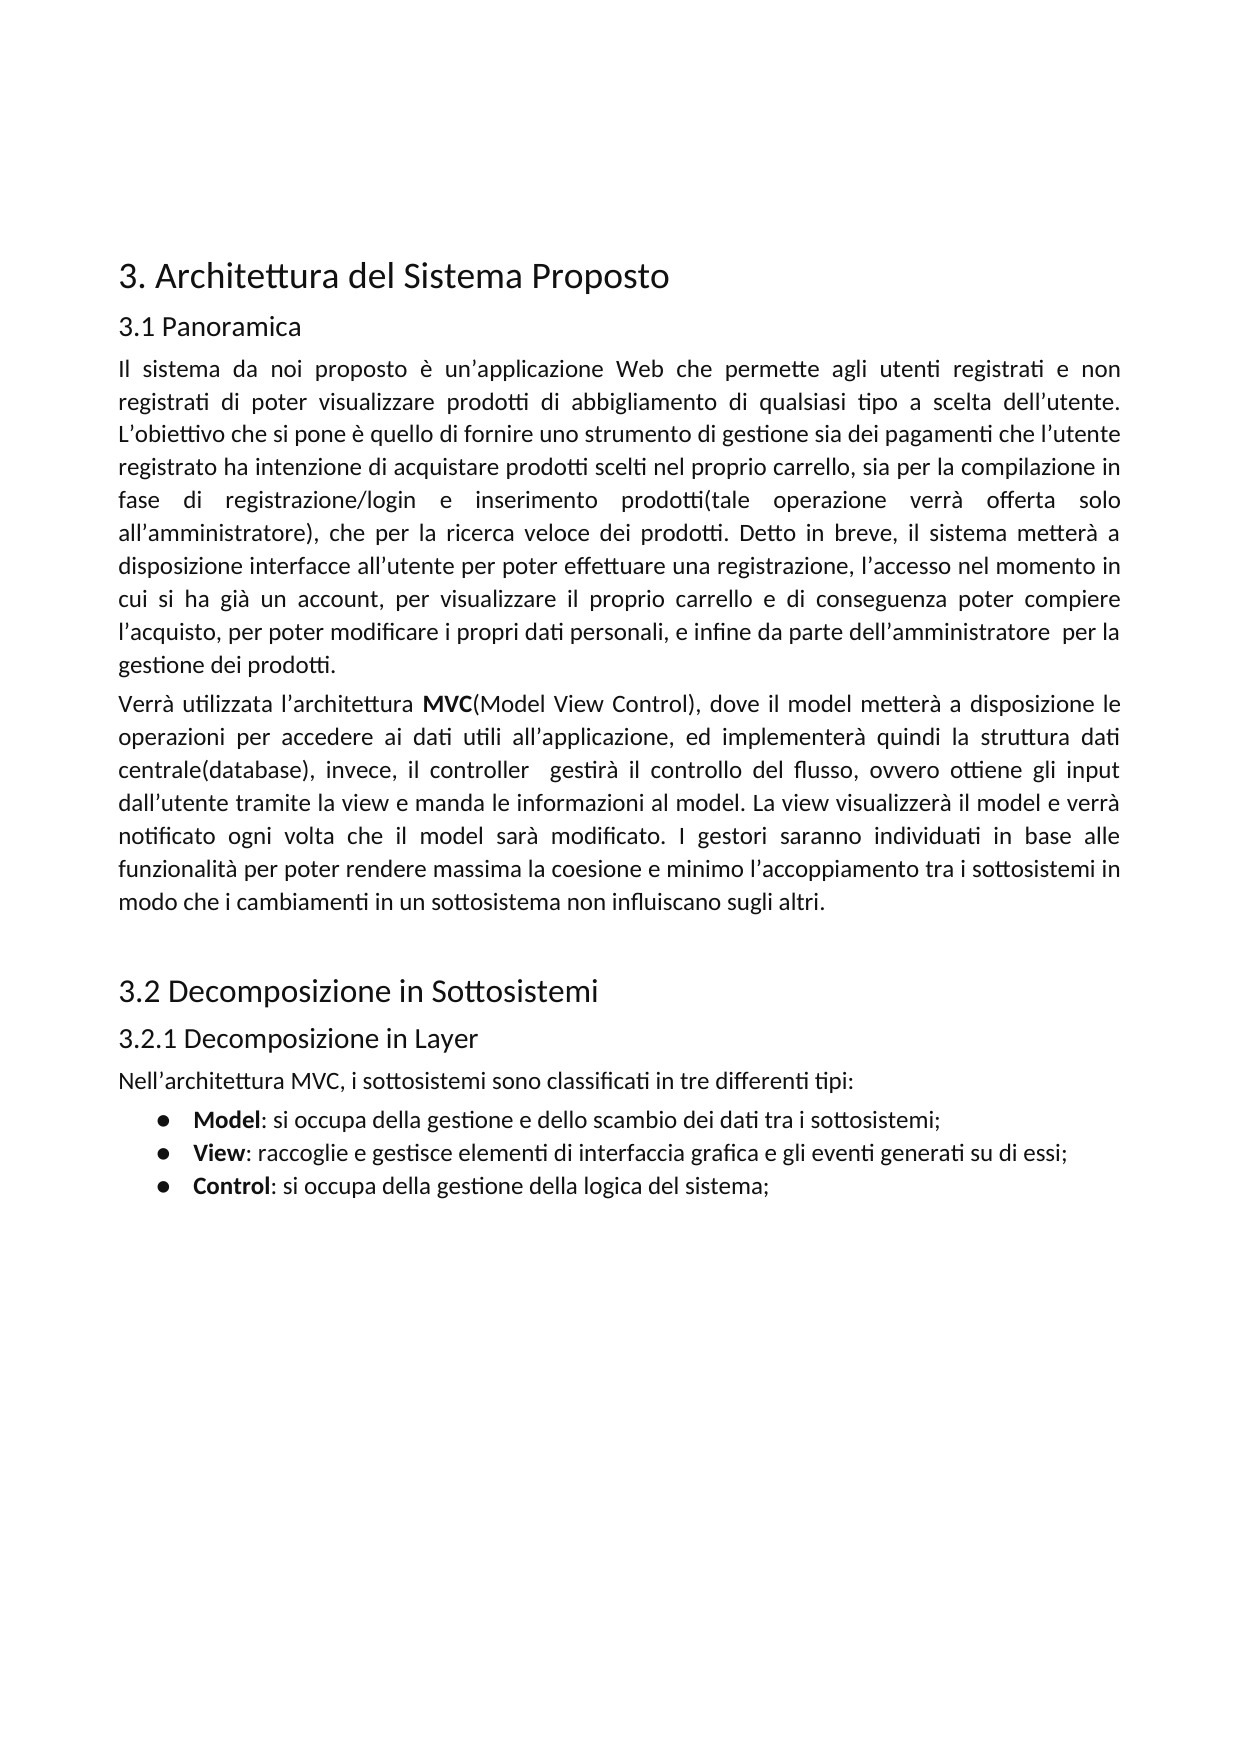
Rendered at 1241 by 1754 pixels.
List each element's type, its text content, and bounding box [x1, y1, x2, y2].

list Control: si occupa della gestione della logica del sistema; [156, 1170, 1122, 1201]
list View: raccoglie e gestisce elementi di interfaccia grafica e gli eventi generati su di essi; [156, 1137, 1122, 1168]
text Verrà utilizzata l’architettura MVC(Model View Control), dove il model metterà a disposizione le operazioni per accedere ai dati utili all’applicazione, ed implementerà quindi la struttura dati centrale(database), invece, il controller gestirà il controllo del flusso, ovvero ottiene gli input dall’utente tramite la view e manda le informazioni al model. La view visualizzerà il model e verrà notificato ogni volta che il model sarà modificato. I gestori saranno individuati in base alle funzionalità per poter rendere massima la coesione e minimo l’accoppiamento tra i sottosistemi in modo che i cambiamenti in un sottosistema non influiscano sugli altri. [118, 688, 1122, 916]
text 3.1 Panoramica [118, 308, 1122, 343]
list Model: si occupa della gestione e dello scambio dei dati tra i sottosistemi; [156, 1104, 1122, 1135]
text 3. Architettura del Sistema Proposto [118, 252, 1122, 298]
text Il sistema da noi proposto è un’applicazione Web che permette agli utenti registrati e non registrati di poter visualizzare prodotti di abbigliamento di qualsiasi tipo a scelta dell’utente. L’obiettivo che si pone è quello di fornire uno strumento di gestione sia dei pagamenti che l’utente registrato ha intenzione di acquistare prodotti scelti nel proprio carrello, sia per la compilazione in fase di registrazione/login e inserimento prodotti(tale operazione verrà offerta solo all’amministratore), che per la ricerca veloce dei prodotti. Detto in breve, il sistema metterà a disposizione interfacce all’utente per poter effettuare una registrazione, l’accesso nel momento in cui si ha già un account, per visualizzare il proprio carrello e di conseguenza poter compiere l’acquisto, per poter modificare i propri dati personali, e infine da parte dell’amministratore per la gestione dei prodotti. [118, 353, 1122, 679]
text 3.2 Decomposizione in Sottosistemi [118, 970, 1122, 1011]
text Nell’architettura MVC, i sottosistemi sono classificati in tre differenti tipi: [118, 1065, 1122, 1095]
text 3.2.1 Decomposizione in Layer [118, 1020, 1122, 1056]
